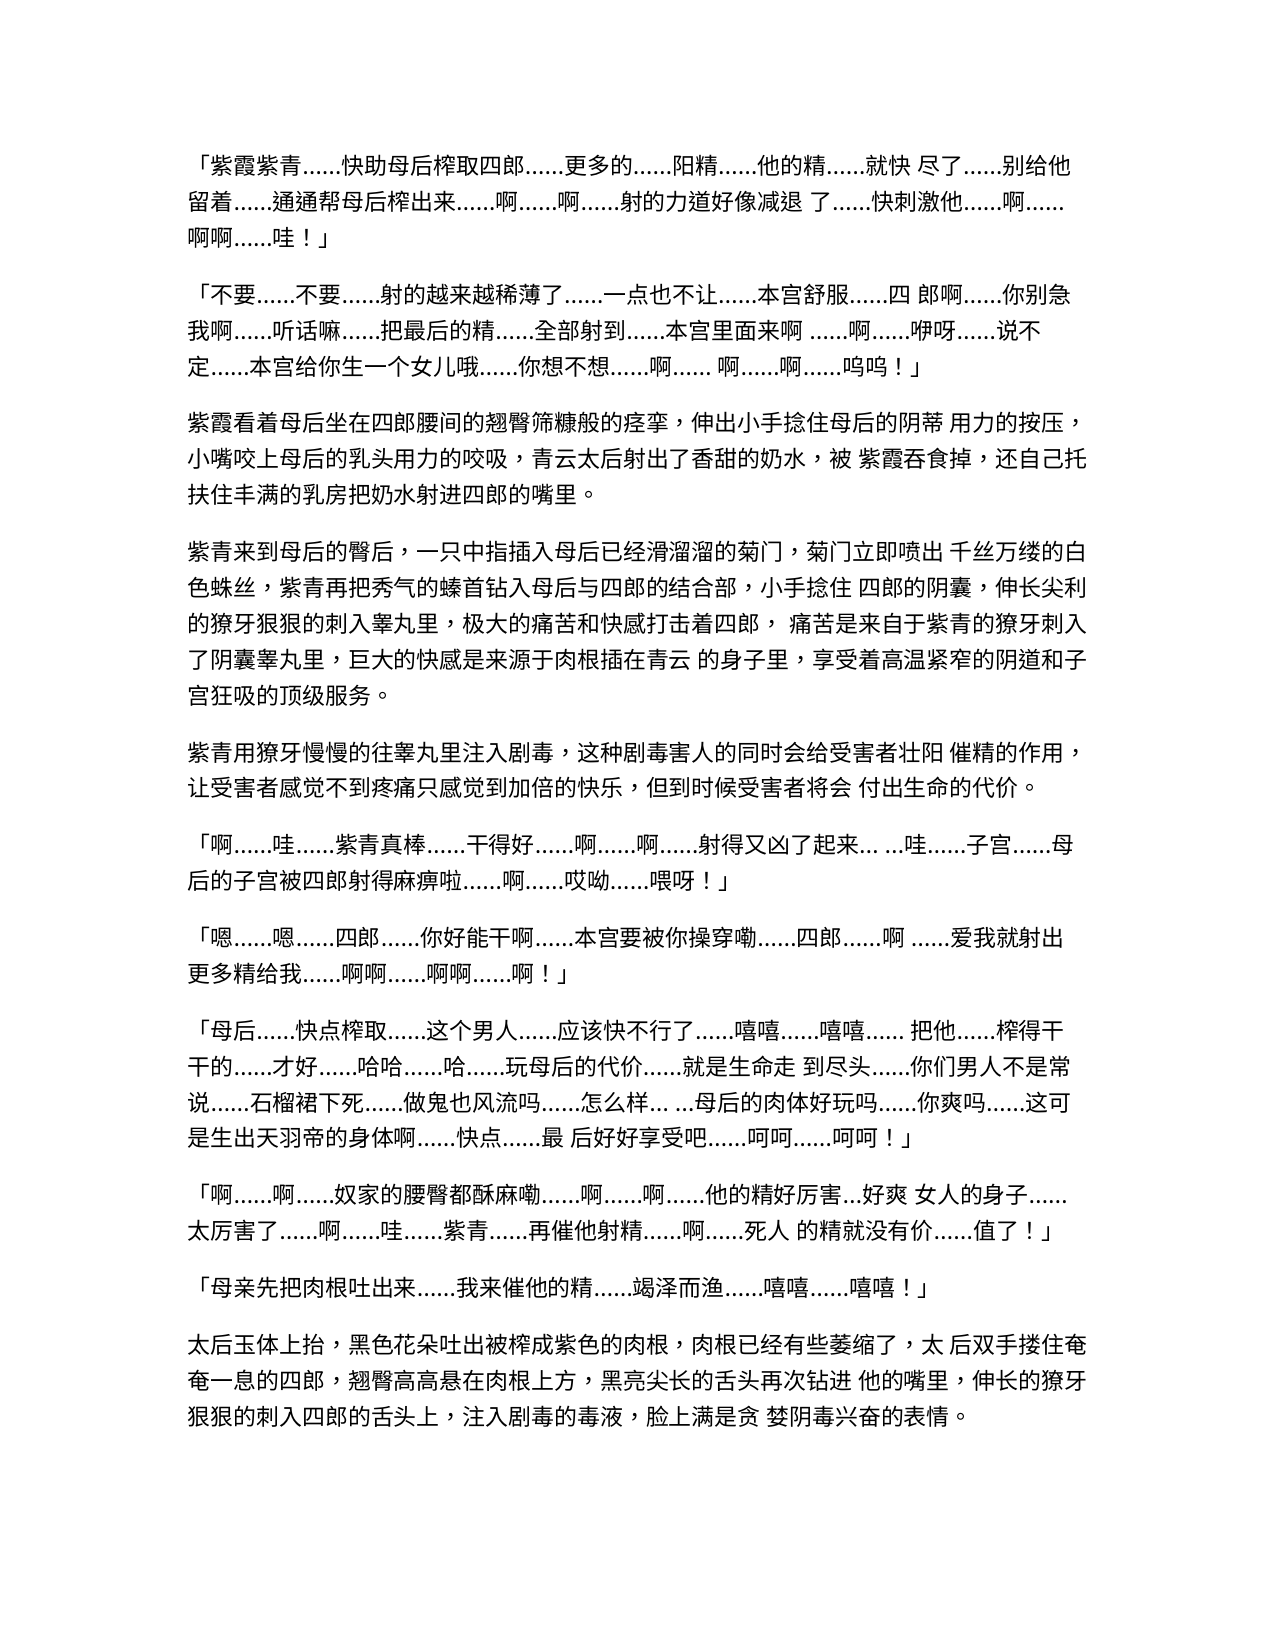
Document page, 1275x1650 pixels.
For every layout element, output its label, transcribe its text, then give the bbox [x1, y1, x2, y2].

text 紫青用獠牙慢慢的往睾丸里注入剧毒，这种剧毒害人的同时会给受害者壮阳 催精的作用，让受害者感觉不到疼痛只感觉到加倍的快乐，但到时候受害者将会 付出生命的代价。 [187, 736, 1087, 804]
text 「母亲先把肉根吐出来……我来催他的精……竭泽而渔……嘻嘻……嘻嘻！」 [187, 1272, 1087, 1303]
text 「啊……哇……紫青真棒……干得好……啊……啊……射得又凶了起来… …哇……子宫……母后的子宫被四郎射得麻痹啦……啊……哎呦……喂呀！」 [187, 829, 1087, 896]
text 「紫霞紫青……快助母后榨取四郎……更多的……阳精……他的精……就快 尽了……别给他留着……通通帮母后榨出来……啊……啊……射的力道好像减退 了……快刺激他……啊……啊啊……哇！」 [187, 150, 1087, 253]
text 紫青来到母后的臀后，一只中指插入母后已经滑溜溜的菊门，菊门立即喷出 千丝万缕的白色蛛丝，紫青再把秀气的螓首钻入母后与四郎的结合部，小手捻住 四郎的阴囊，伸长尖利的獠牙狠狠的刺入睾丸里，极大的痛苦和快感打击着四郎， 痛苦是来自于紫青的獠牙刺入了阴囊睾丸里，巨大的快感是来源于肉根插在青云 的身子里，享受着高温紧窄的阴道和子宫狂吸的顶级服务。 [187, 536, 1087, 711]
text 「不要……不要……射的越来越稀薄了……一点也不让……本宫舒服……四 郎啊……你别急我啊……听话嘛……把最后的精……全部射到……本宫里面来啊 ……啊……咿呀……说不定……本宫给你生一个女儿哦……你想不想……啊…… 啊……啊……呜呜！」 [187, 279, 1087, 382]
text 太后玉体上抬，黑色花朵吐出被榨成紫色的肉根，肉根已经有些萎缩了，太 后双手搂住奄奄一息的四郎，翘臀高高悬在肉根上方，黑亮尖长的舌头再次钻进 他的嘴里，伸长的獠牙狠狠的刺入四郎的舌头上，注入剧毒的毒液，脸上满是贪 婪阴毒兴奋的表情。 [187, 1329, 1087, 1432]
text 「母后……快点榨取……这个男人……应该快不行了……嘻嘻……嘻嘻…… 把他……榨得干干的……才好……哈哈……哈……玩母后的代价……就是生命走 到尽头……你们男人不是常说……石榴裙下死……做鬼也风流吗……怎么样… …母后的肉体好玩吗……你爽吗……这可是生出天羽帝的身体啊……快点……最 后好好享受吧……呵呵……呵呵！」 [187, 1014, 1087, 1154]
text 「嗯……嗯……四郎……你好能干啊……本宫要被你操穿嘞……四郎……啊 ……爱我就射出更多精给我……啊啊……啊啊……啊！」 [187, 922, 1087, 989]
text 紫霞看着母后坐在四郎腰间的翘臀筛糠般的痉挛，伸出小手捻住母后的阴蒂 用力的按压，小嘴咬上母后的乳头用力的咬吸，青云太后射出了香甜的奶水，被 紫霞吞食掉，还自己托扶住丰满的乳房把奶水射进四郎的嘴里。 [187, 407, 1087, 510]
text 「啊……啊……奴家的腰臀都酥麻嘞……啊……啊……他的精好厉害…好爽 女人的身子……太厉害了……啊……哇……紫青……再催他射精……啊……死人 的精就没有价……值了！」 [187, 1179, 1087, 1246]
